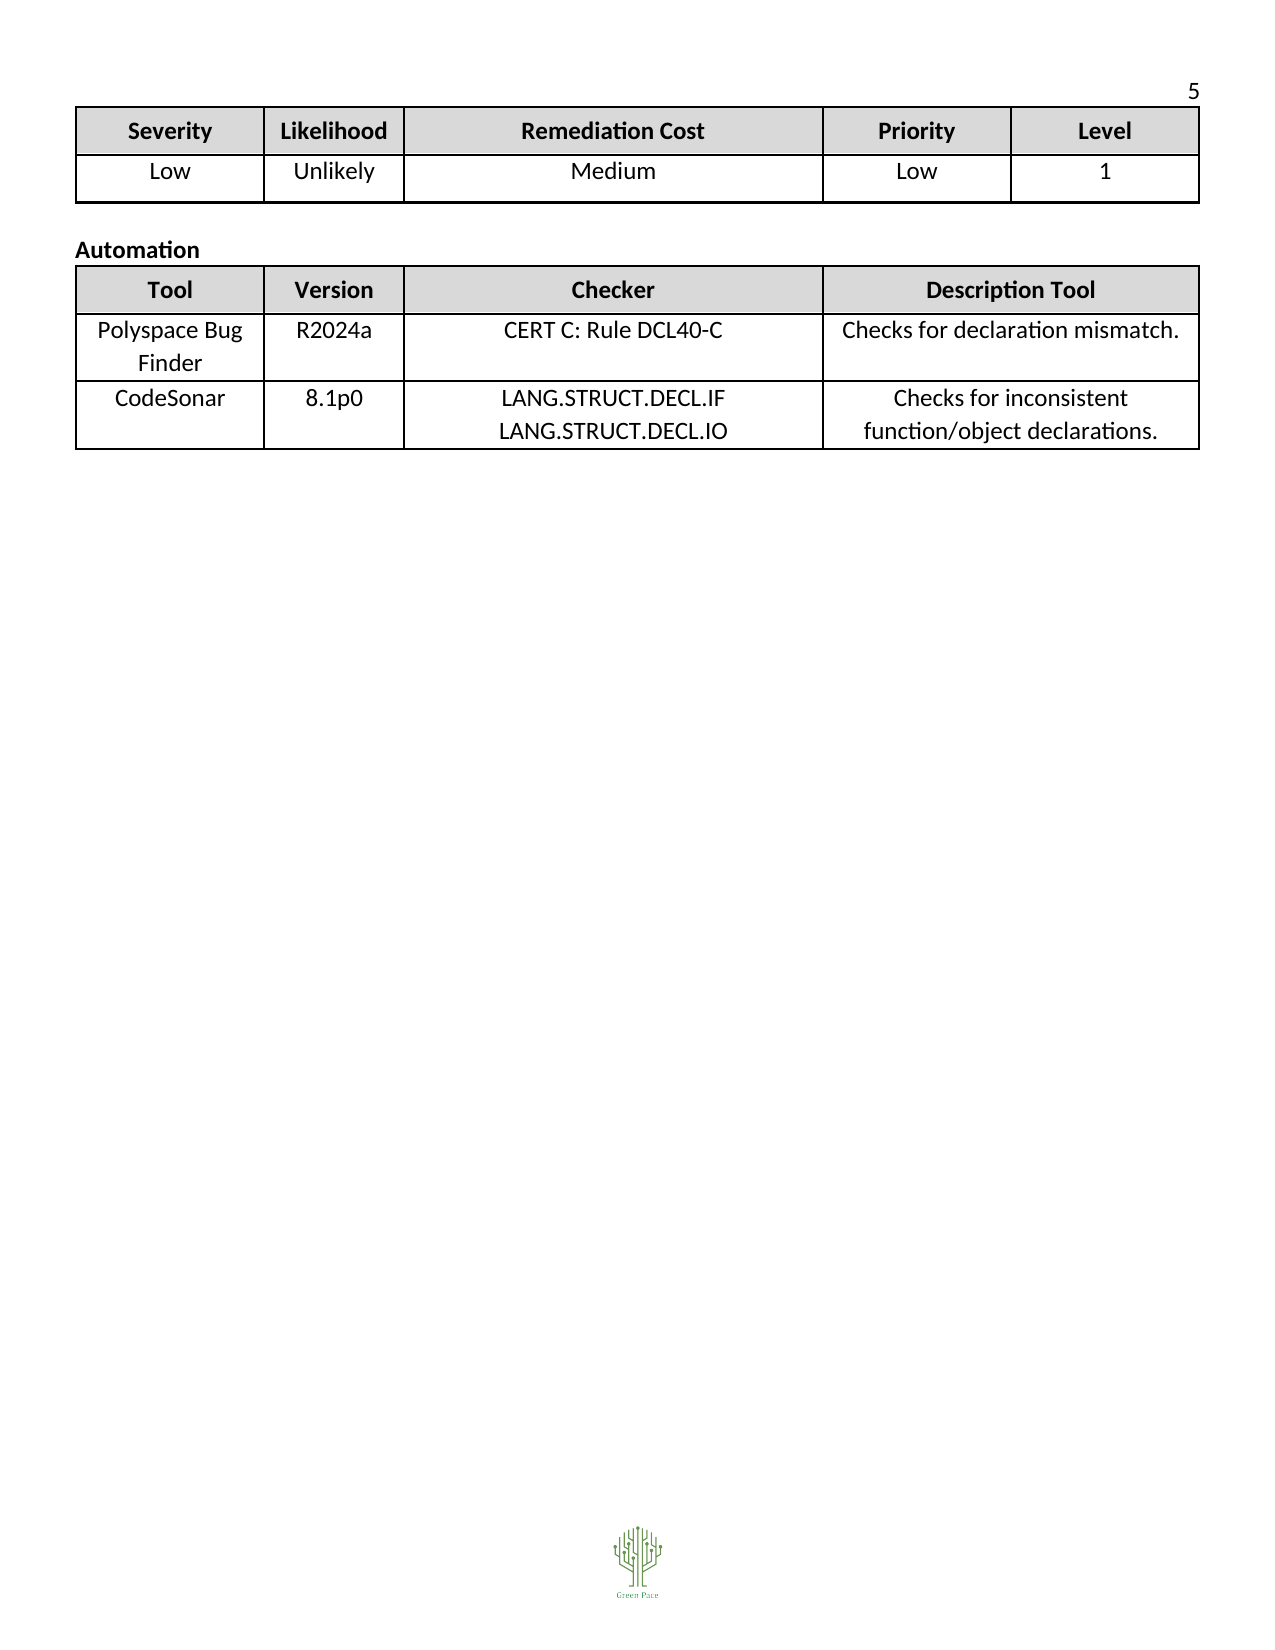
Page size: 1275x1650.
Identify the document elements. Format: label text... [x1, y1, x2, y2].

table_cell CERT C: Rule DCL40-C [405, 315, 822, 380]
table_cell Checks for declaration mismatch. [824, 315, 1198, 380]
table_cell Polyspace Bug Finder [77, 315, 263, 380]
table_header Priority [824, 108, 1010, 153]
table_cell Low [77, 156, 263, 201]
table_header Remediation Cost [405, 108, 822, 153]
table_cell Medium [405, 156, 822, 201]
table_header Description Tool [824, 267, 1198, 312]
table_cell CodeSonar [77, 382, 263, 448]
picture [605, 1521, 670, 1606]
table_cell 1 [1012, 156, 1198, 201]
table_cell Unlikely [265, 156, 403, 201]
table_cell 8.1p0 [265, 382, 403, 448]
table_cell R2024a [265, 315, 403, 380]
table_header Likelihood [265, 108, 403, 153]
table_header Level [1012, 108, 1198, 153]
table_header Severity [77, 108, 263, 153]
table_header Checker [405, 267, 822, 312]
table_cell LANG.STRUCT.DECL.IF LANG.STRUCT.DECL.IO [405, 382, 822, 448]
table_cell Low [824, 156, 1010, 201]
table_cell Checks for inconsistent function/object declarations. [824, 382, 1198, 448]
table_header Version [265, 267, 403, 312]
text Automation [75, 234, 1200, 264]
table_header Tool [77, 267, 263, 312]
